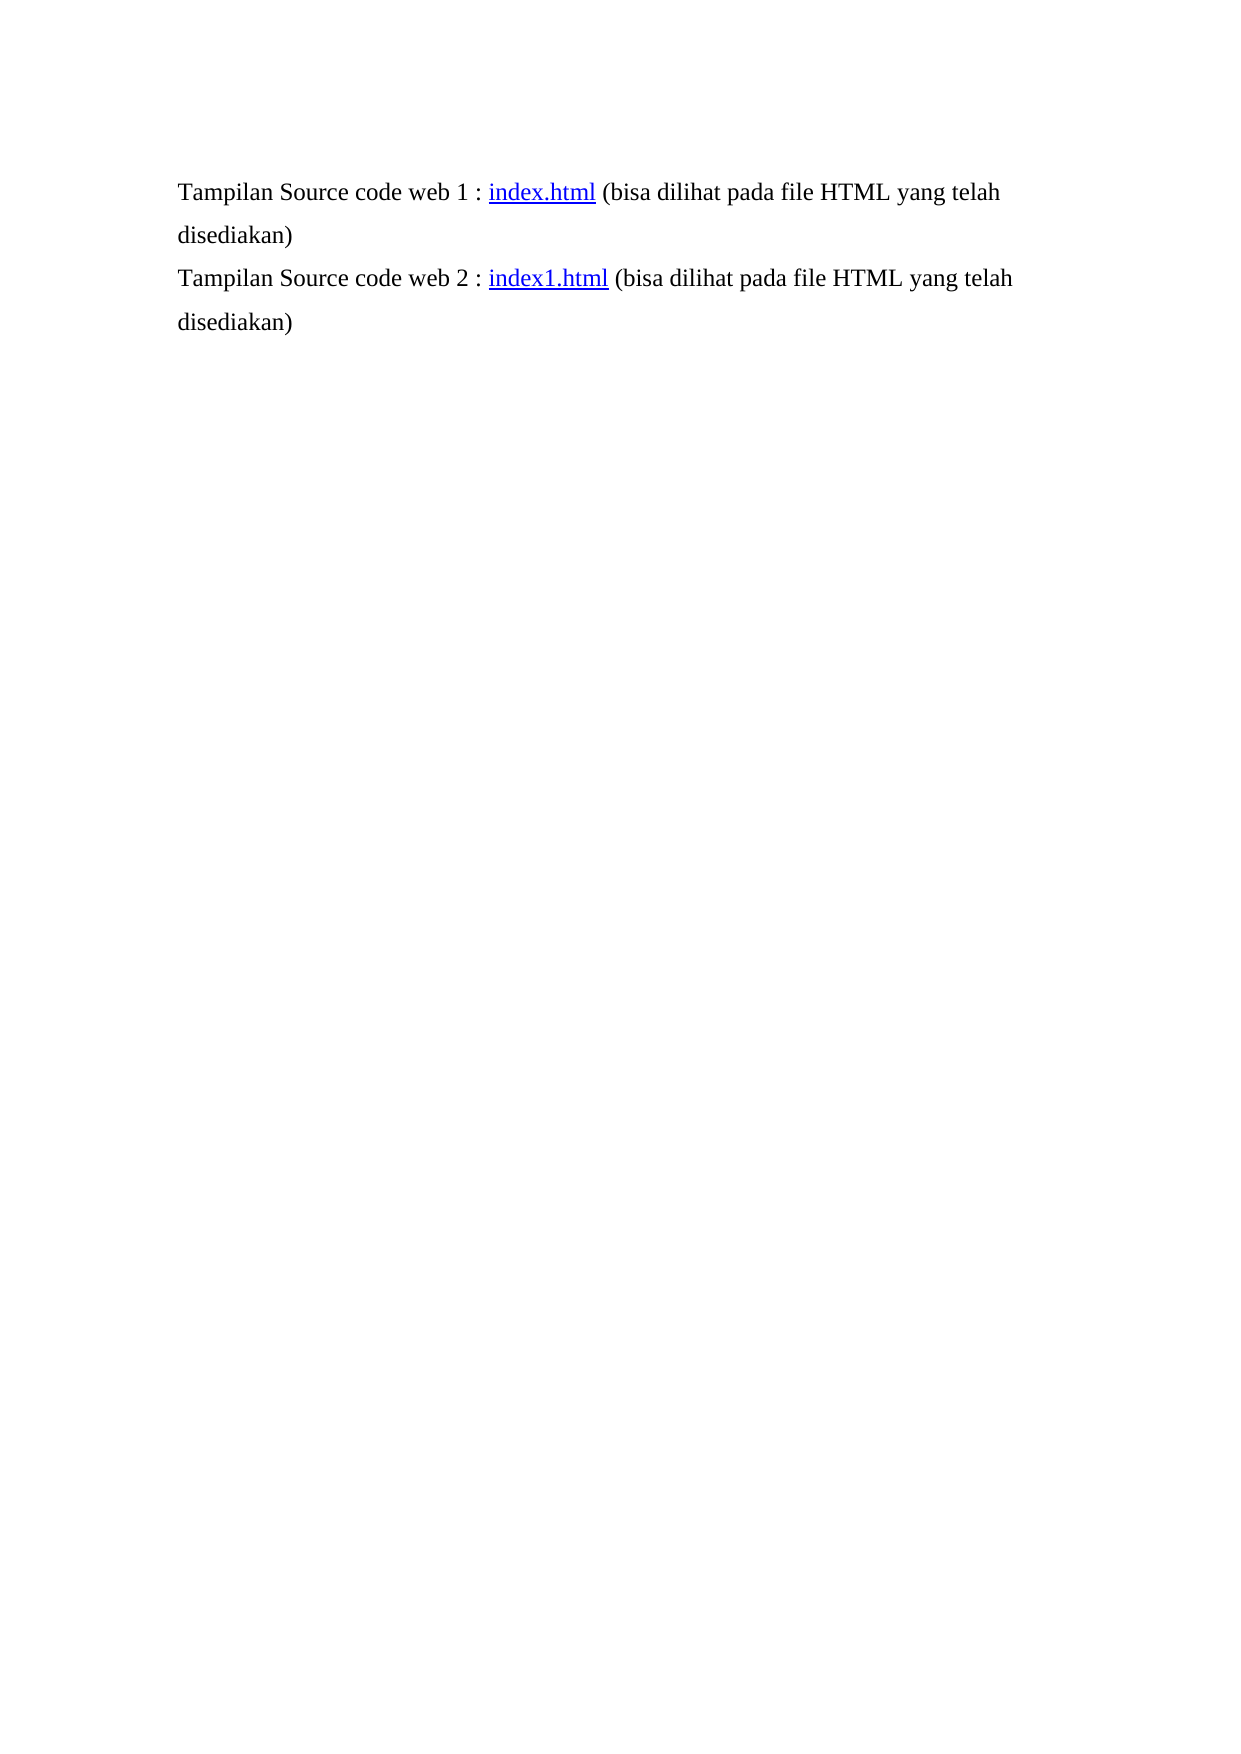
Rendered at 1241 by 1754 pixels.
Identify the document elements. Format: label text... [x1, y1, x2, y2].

text Tampilan Source code web 2 : index1.html (bisa dilihat pada file HTML yang telah disediakan) [177, 263, 1063, 335]
text Tampilan Source code web 1 : index.html (bisa dilihat pada file HTML yang telah disediakan) [177, 177, 1063, 249]
